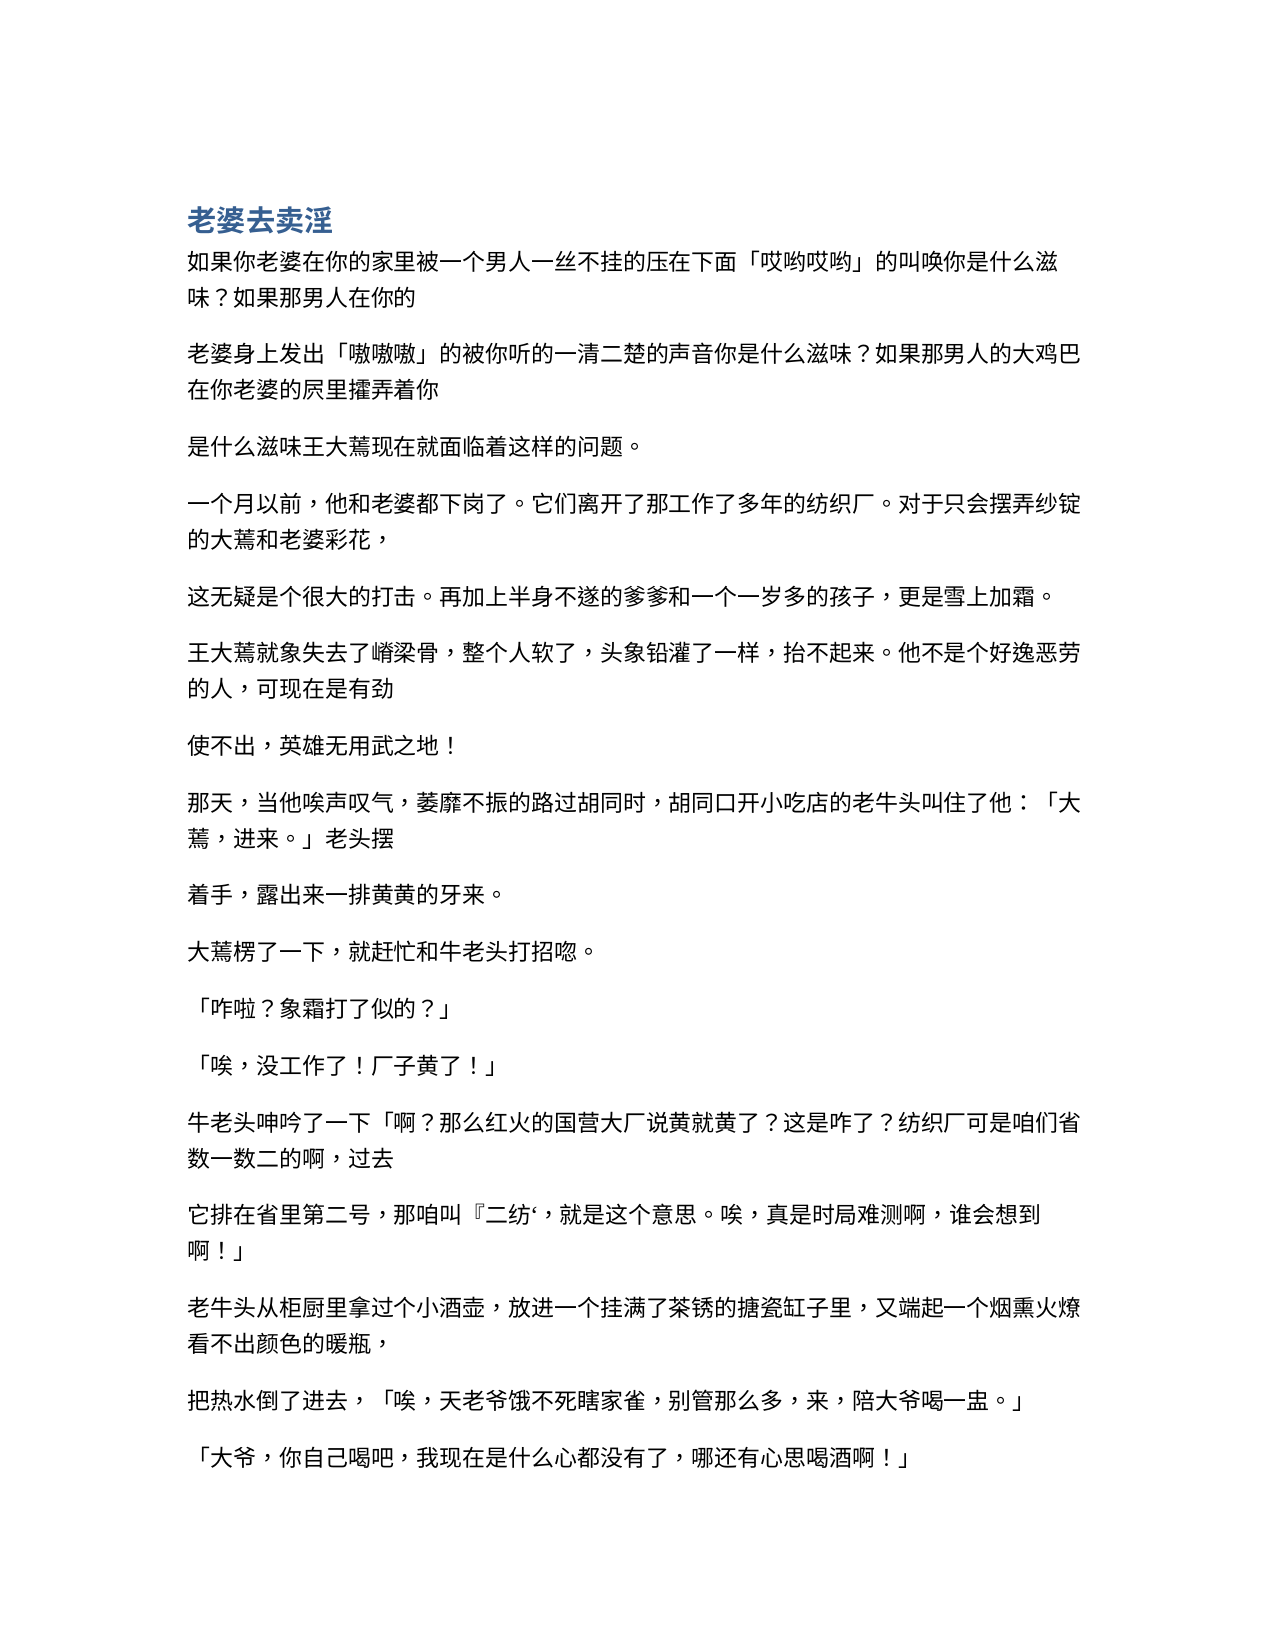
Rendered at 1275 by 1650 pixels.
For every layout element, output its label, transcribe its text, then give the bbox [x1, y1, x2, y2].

subtitle 老婆去卖淫 [187, 200, 1087, 240]
text 「咋啦？象霜打了似的？」 [187, 993, 1087, 1024]
text 把热水倒了进去，「唉，天老爷饿不死瞎家雀，别管那么多，来，陪大爷喝一盅。」 [187, 1385, 1087, 1416]
text 如果你老婆在你的家里被一个男人一丝不挂的压在下面「哎哟哎哟」的叫唤你是什么滋味？如果那男人在你的 [187, 246, 1087, 313]
text 一个月以前，他和老婆都下岗了。它们离开了那工作了多年的纺织厂。对于只会摆弄纱锭的大蔫和老婆彩花， [187, 488, 1087, 555]
text 使不出，英雄无用武之地！ [187, 730, 1087, 761]
text 这无疑是个很大的打击。再加上半身不遂的爹爹和一个一岁多的孩子，更是雪上加霜。 [187, 581, 1087, 612]
text 老牛头从柜厨里拿过个小酒壶，放进一个挂满了茶锈的搪瓷缸子里，又端起一个烟熏火燎看不出颜色的暖瓶， [187, 1292, 1087, 1359]
text 着手，露出来一排黄黄的牙来。 [187, 879, 1087, 911]
text 是什么滋味王大蔫现在就面临着这样的问题。 [187, 431, 1087, 462]
text 牛老头呻吟了一下「啊？那么红火的国营大厂说黄就黄了？这是咋了？纺织厂可是咱们省数一数二的啊，过去 [187, 1107, 1087, 1174]
text 老婆身上发出「嗷嗷嗷」的被你听的一清二楚的声音你是什么滋味？如果那男人的大鸡巴在你老婆的屄里攉弄着你 [187, 338, 1087, 406]
text 「大爷，你自己喝吧，我现在是什么心都没有了，哪还有心思喝酒啊！」 [187, 1441, 1087, 1473]
text 它排在省里第二号，那咱叫『二纺‘，就是这个意思。唉，真是时局难测啊，谁会想到啊！」 [187, 1199, 1087, 1266]
text 王大蔫就象失去了嵴梁骨，整个人软了，头象铅灌了一样，抬不起来。他不是个好逸恶劳的人，可现在是有劲 [187, 637, 1087, 704]
text 「唉，没工作了！厂子黄了！」 [187, 1050, 1087, 1081]
text 那天，当他唉声叹气，萎靡不振的路过胡同时，胡同口开小吃店的老牛头叫住了他：「大蔫，进来。」老头摆 [187, 787, 1087, 854]
text 大蔫楞了一下，就赶忙和牛老头打招唿。 [187, 936, 1087, 967]
